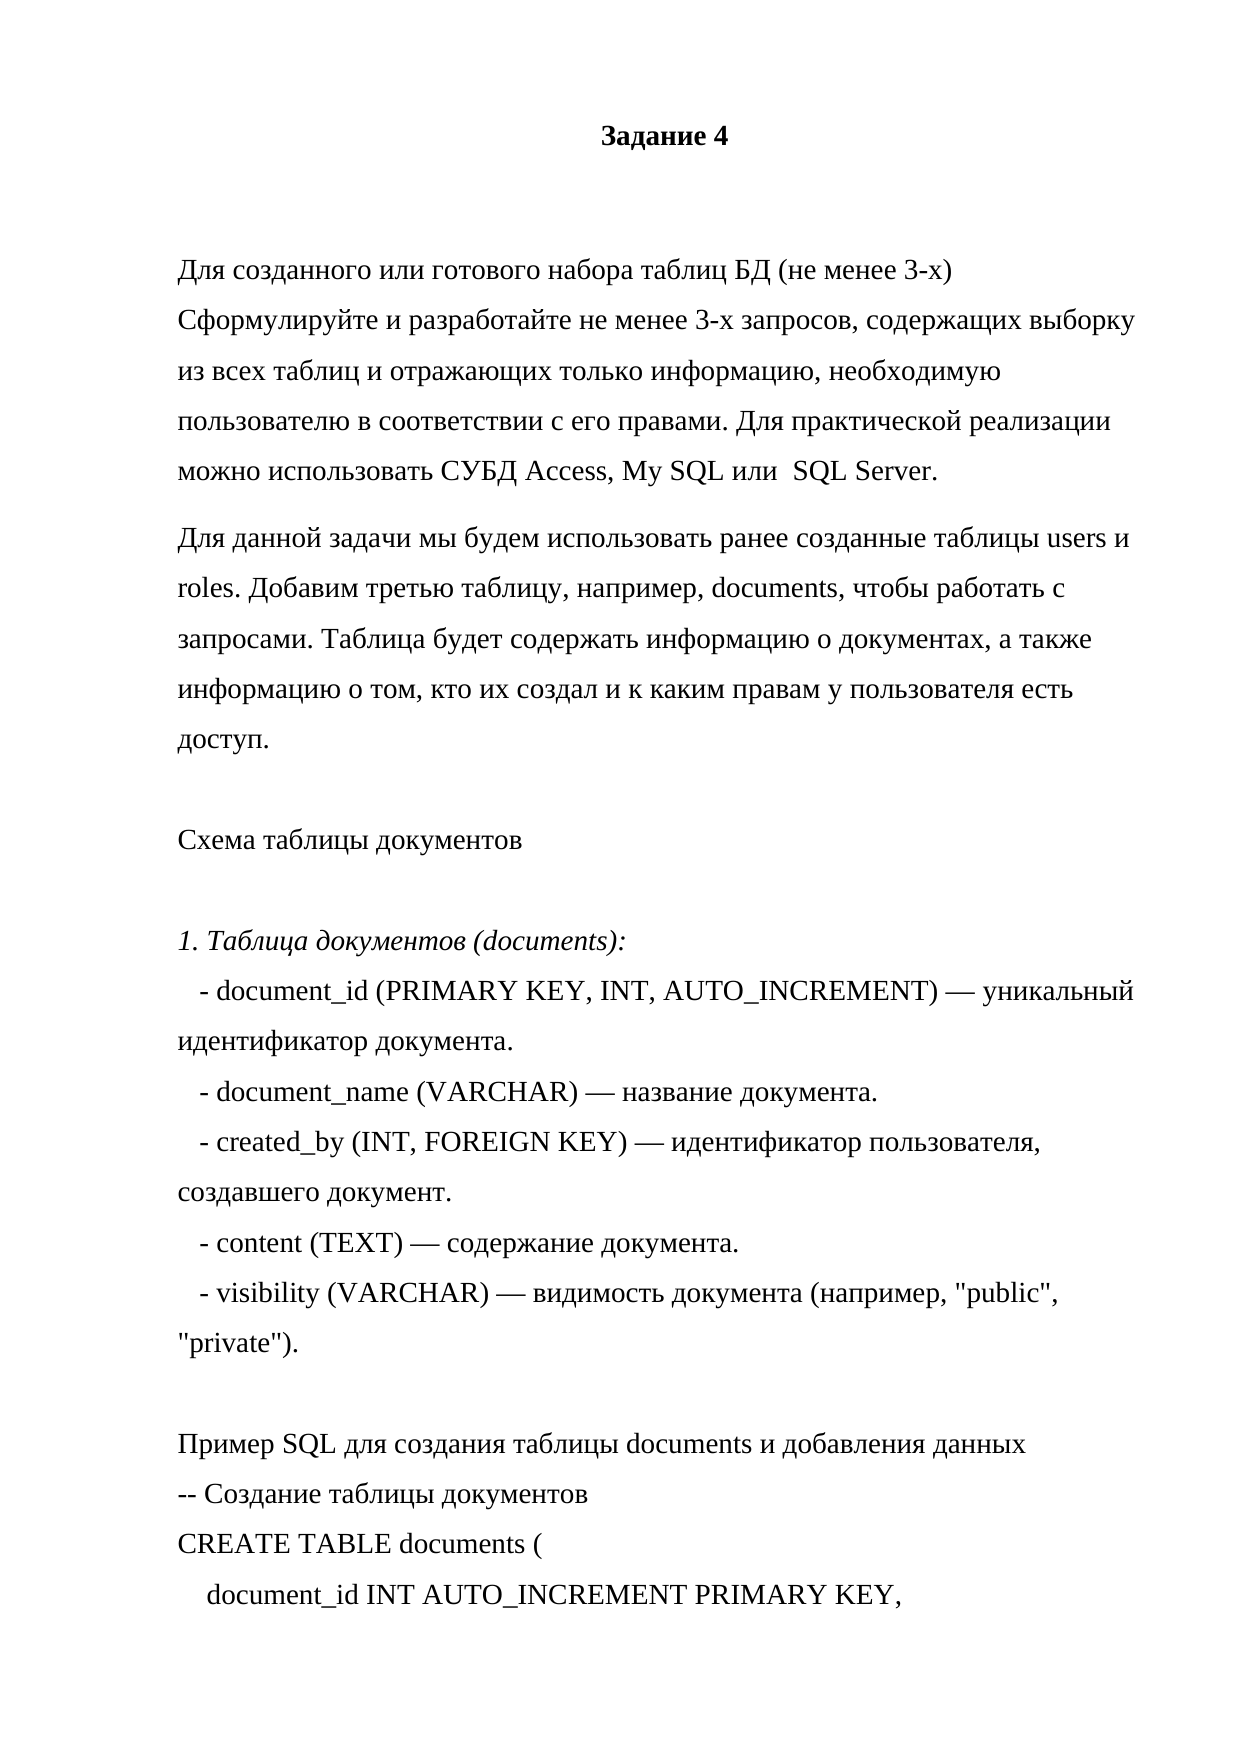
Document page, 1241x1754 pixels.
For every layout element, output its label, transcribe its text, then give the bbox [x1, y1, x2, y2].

text Задание 4 [177, 118, 1152, 152]
text 1. Таблица документов (documents): [177, 923, 1152, 956]
text - document_name (VARCHAR) — название документа. [177, 1074, 1152, 1107]
text Пример SQL для создания таблицы documents и добавления данных [177, 1426, 1152, 1459]
text -- Создание таблицы документов [177, 1476, 1152, 1510]
text Для созданного или готового набора таблиц БД (не менее 3-х) Сформулируйте и разработайте не менее 3-х запросов, содержащих выборку из всех таблиц и отражающих только информацию, необходимую пользователю в соответствии с его правами. Для практической реализации можно использовать СУБД Access, My SQL или SQL Server. [177, 252, 1152, 487]
text Для данной задачи мы будем использовать ранее созданные таблицы users и roles. Добавим третью таблицу, например, documents, чтобы работать с запросами. Таблица будет содержать информацию о документах, а также информацию о том, кто их создал и к каким правам у пользователя есть доступ. [177, 520, 1152, 755]
text - document_id (PRIMARY KEY, INT, AUTO_INCREMENT) — уникальный идентификатор документа. [177, 973, 1152, 1057]
text - content (TEXT) — содержание документа. [177, 1225, 1152, 1258]
text - visibility (VARCHAR) — видимость документа (например, "public", "private"). [177, 1275, 1152, 1359]
text CREATE TABLE documents ( [177, 1527, 1152, 1560]
text - created_by (INT, FOREIGN KEY) — идентификатор пользователя, создавшего документ. [177, 1124, 1152, 1208]
text Схема таблицы документов [177, 822, 1152, 856]
text document_id INT AUTO_INCREMENT PRIMARY KEY, [177, 1577, 1152, 1610]
